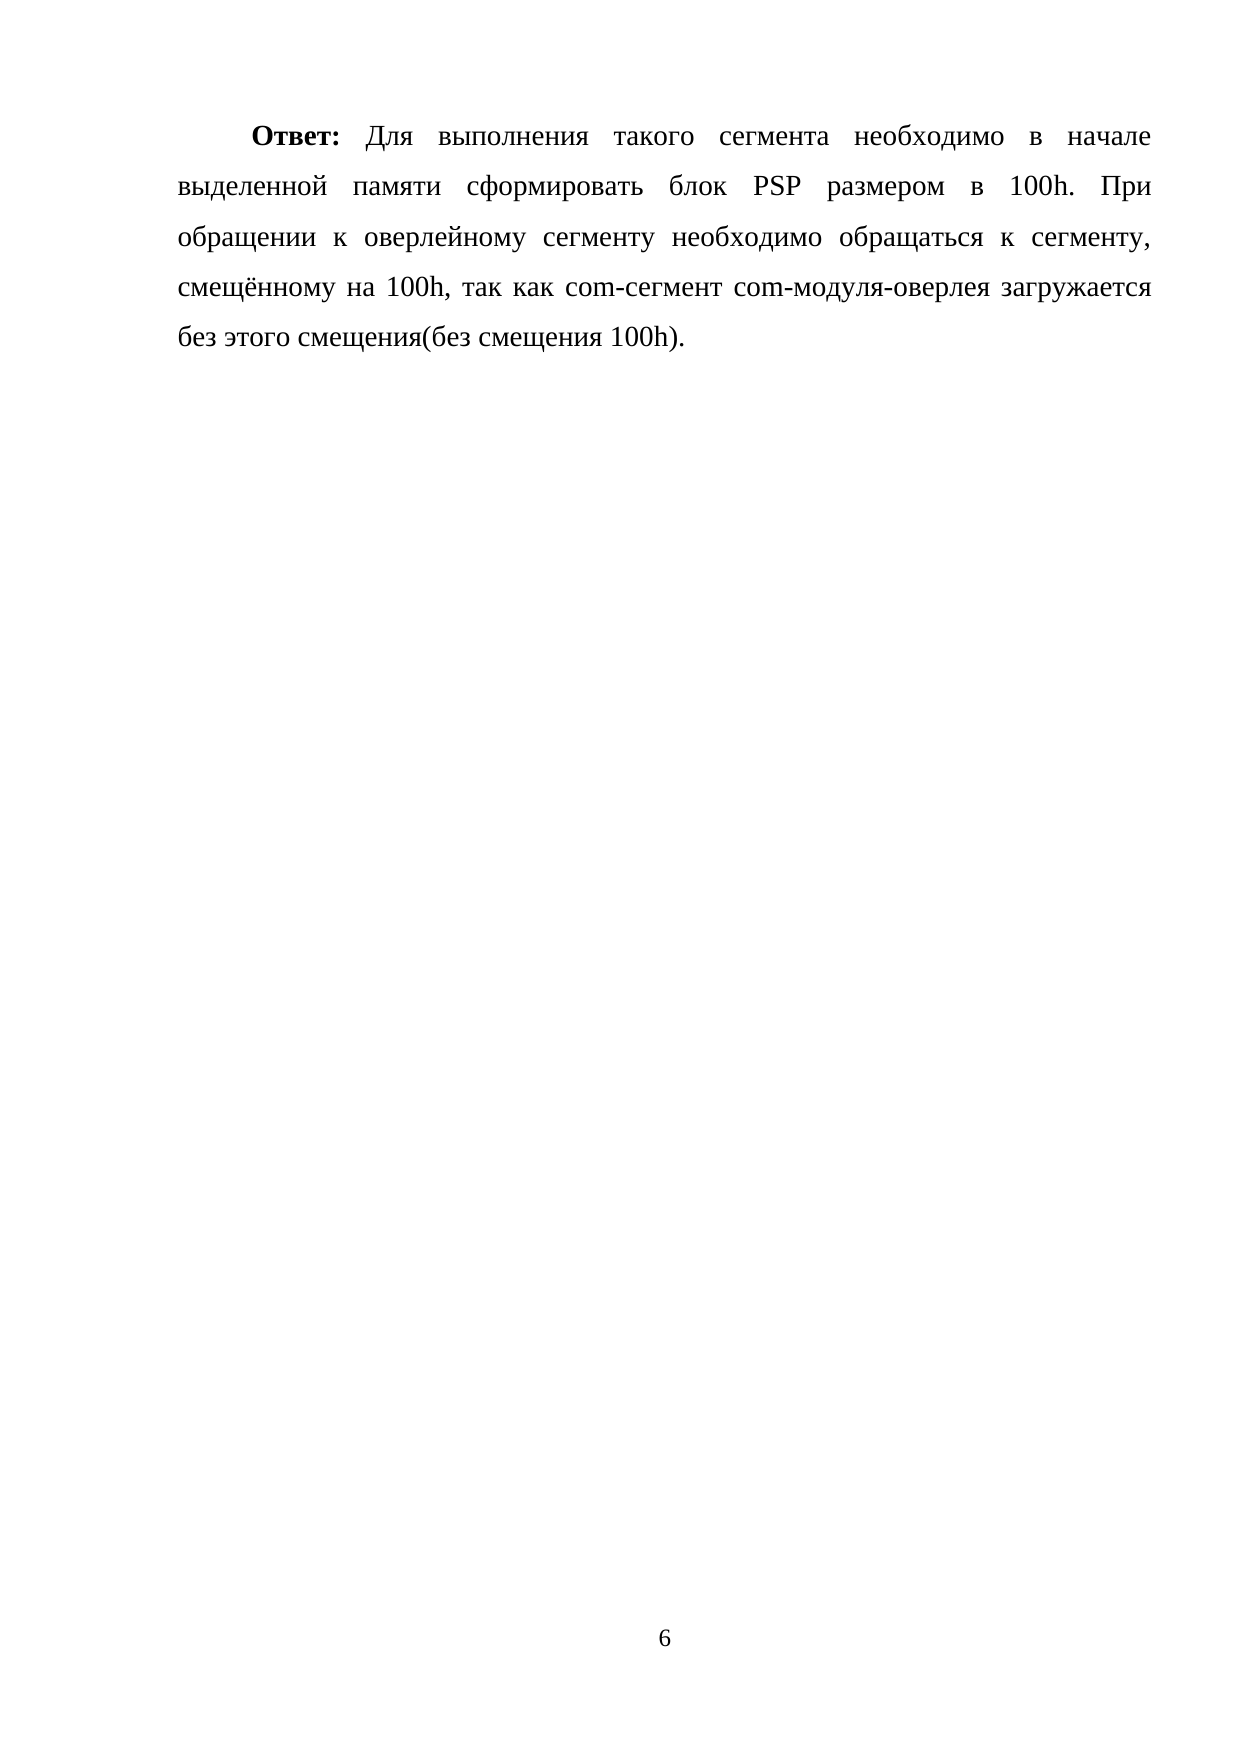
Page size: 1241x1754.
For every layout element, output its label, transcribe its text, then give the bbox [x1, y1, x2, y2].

text Ответ: Для выполнения такого сегмента необходимо в начале выделенной памяти сформировать блок PSP размером в 100h. При обращении к оверлейному сегменту необходимо обращаться к сегменту, смещённому на 100h, так как com-сегмент com-модуля-оверлея загружается без этого смещения(без смещения 100h). [177, 118, 1152, 353]
